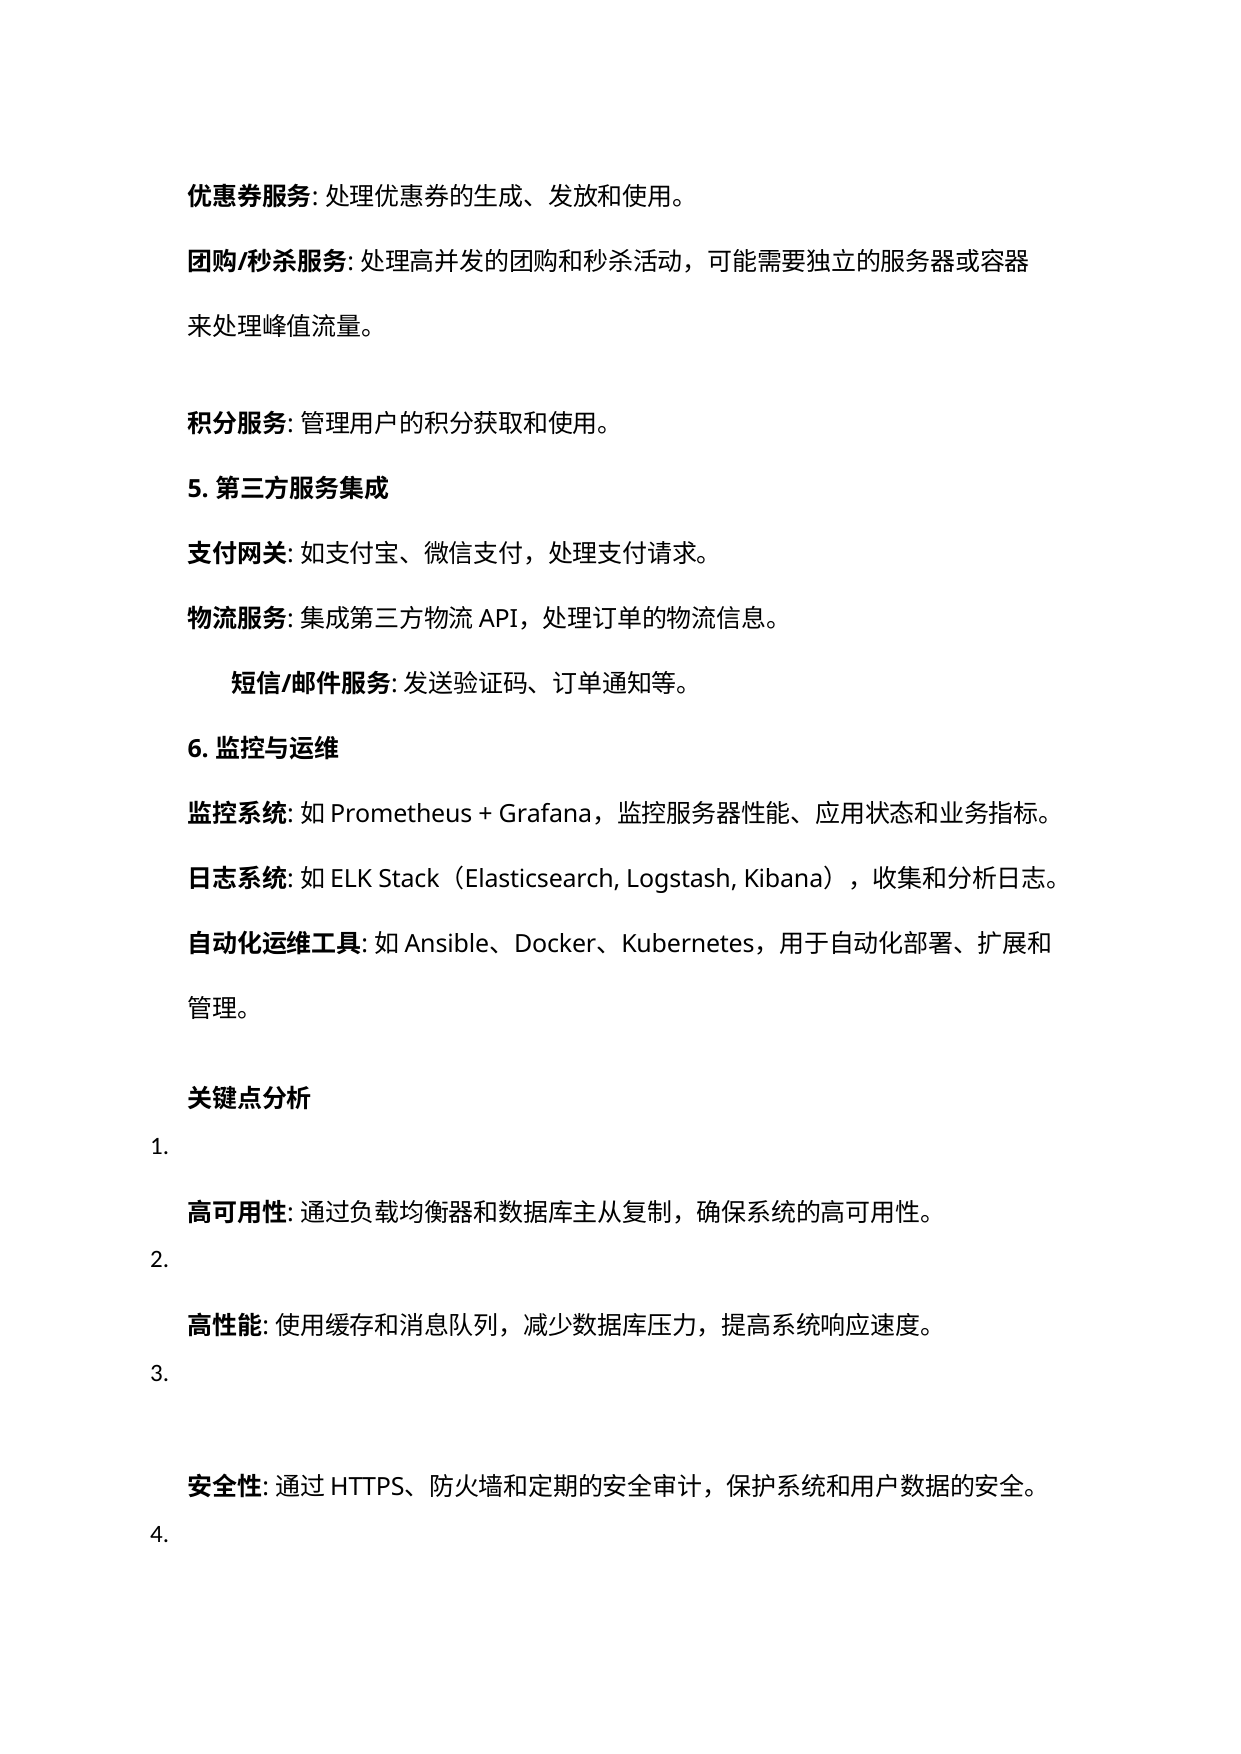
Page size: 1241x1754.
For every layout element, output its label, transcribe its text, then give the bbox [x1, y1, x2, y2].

text 6. ​​监控与运维​​ [187, 714, 1053, 779]
text ​​优惠券服务​​: 处理优惠券的生成、发放和使用。 [187, 162, 1053, 227]
subtitle 关键点分析 [187, 1064, 1053, 1129]
text 高性能​​: 使用缓存和消息队列，减少数据库压力，提高系统响应速度。 [187, 1291, 1053, 1356]
text ​​积分服务​​: 管理用户的积分获取和使用。 [187, 389, 1053, 454]
text 5. ​​第三方服务集成​​ [187, 454, 1053, 519]
text ​​物流服务​​: 集成第三方物流API，处理订单的物流信息。 [187, 584, 1053, 649]
text ​​日志系统​​: 如ELK Stack（Elasticsearch, Logstash, Kibana），收集和分析日志。 [187, 844, 1053, 909]
text 短信/邮件服务​​: 发送验证码、订单通知等。 [187, 649, 1053, 714]
text ​​支付网关​​: 如支付宝、微信支付，处理支付请求。 [187, 519, 1053, 584]
text ​​团购/秒杀服务​​: 处理高并发的团购和秒杀活动，可能需要独立的服务器或容器来处理峰值流量。 [187, 227, 1053, 357]
text 安全性​​: 通过HTTPS、防火墙和定期的安全审计，保护系统和用户数据的安全。 [187, 1452, 1053, 1517]
text ​​自动化运维工具​​: 如Ansible、Docker、Kubernetes，用于自动化部署、扩展和管理。 [187, 909, 1053, 1039]
text ​​监控系统​​: 如Prometheus + Grafana，监控服务器性能、应用状态和业务指标。 [187, 779, 1053, 844]
text 高可用性​​: 通过负载均衡器和数据库主从复制，确保系统的高可用性。 [187, 1178, 1053, 1243]
